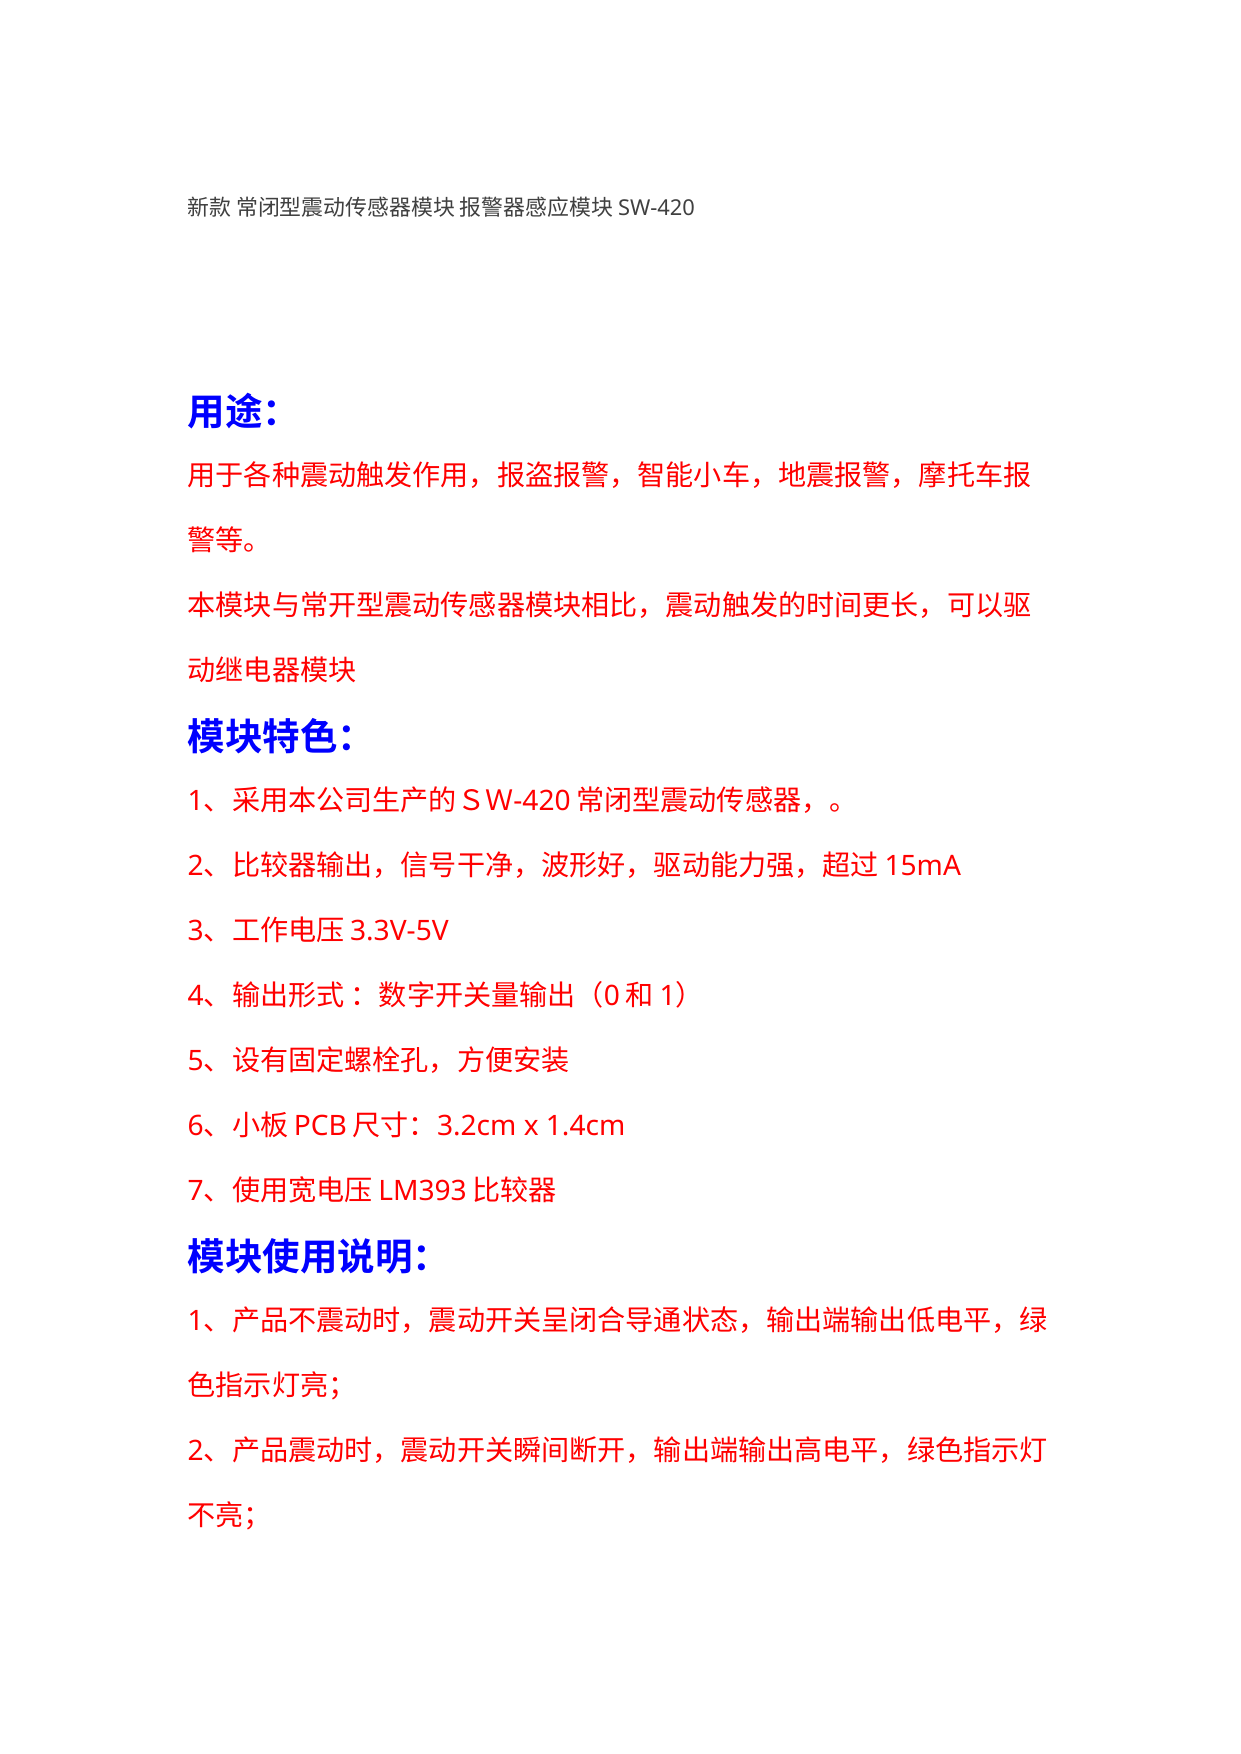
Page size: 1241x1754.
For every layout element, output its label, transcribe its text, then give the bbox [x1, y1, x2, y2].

text 模块特色： 1、采用本公司生产的ＳＷ-420常闭型震动传感器，。 2、比较器输出，信号干净，波形好，驱动能力强，超过15mA 3、工作电压3.3V-5V 4、输出形式 ：数字开关量输出（0和1） 5、设有固定螺栓孔，方便安装 6、小板PCB尺寸：3.2cm x 1.4cm 7、使用宽电压LM393比较器 [187, 701, 1053, 1221]
text 用途： 用于各种震动触发作用，报盗报警，智能小车，地震报警，摩托车报警等。 本模块与常开型震动传感器模块相比，震动触发的时间更长，可以驱动继电器模块 [187, 376, 1053, 701]
text 模块使用说明： [187, 1221, 1053, 1286]
text 2、产品震动时，震动开关瞬间断开，输出端输出高电平，绿色指示灯不亮； [187, 1416, 1053, 1546]
text 1、产品不震动时，震动开关呈闭合导通状态，输出端输出低电平，绿色指示灯亮； [187, 1286, 1053, 1416]
text 新款 常闭型震动传感器模块 报警器感应模块 SW-420 [187, 190, 1053, 222]
